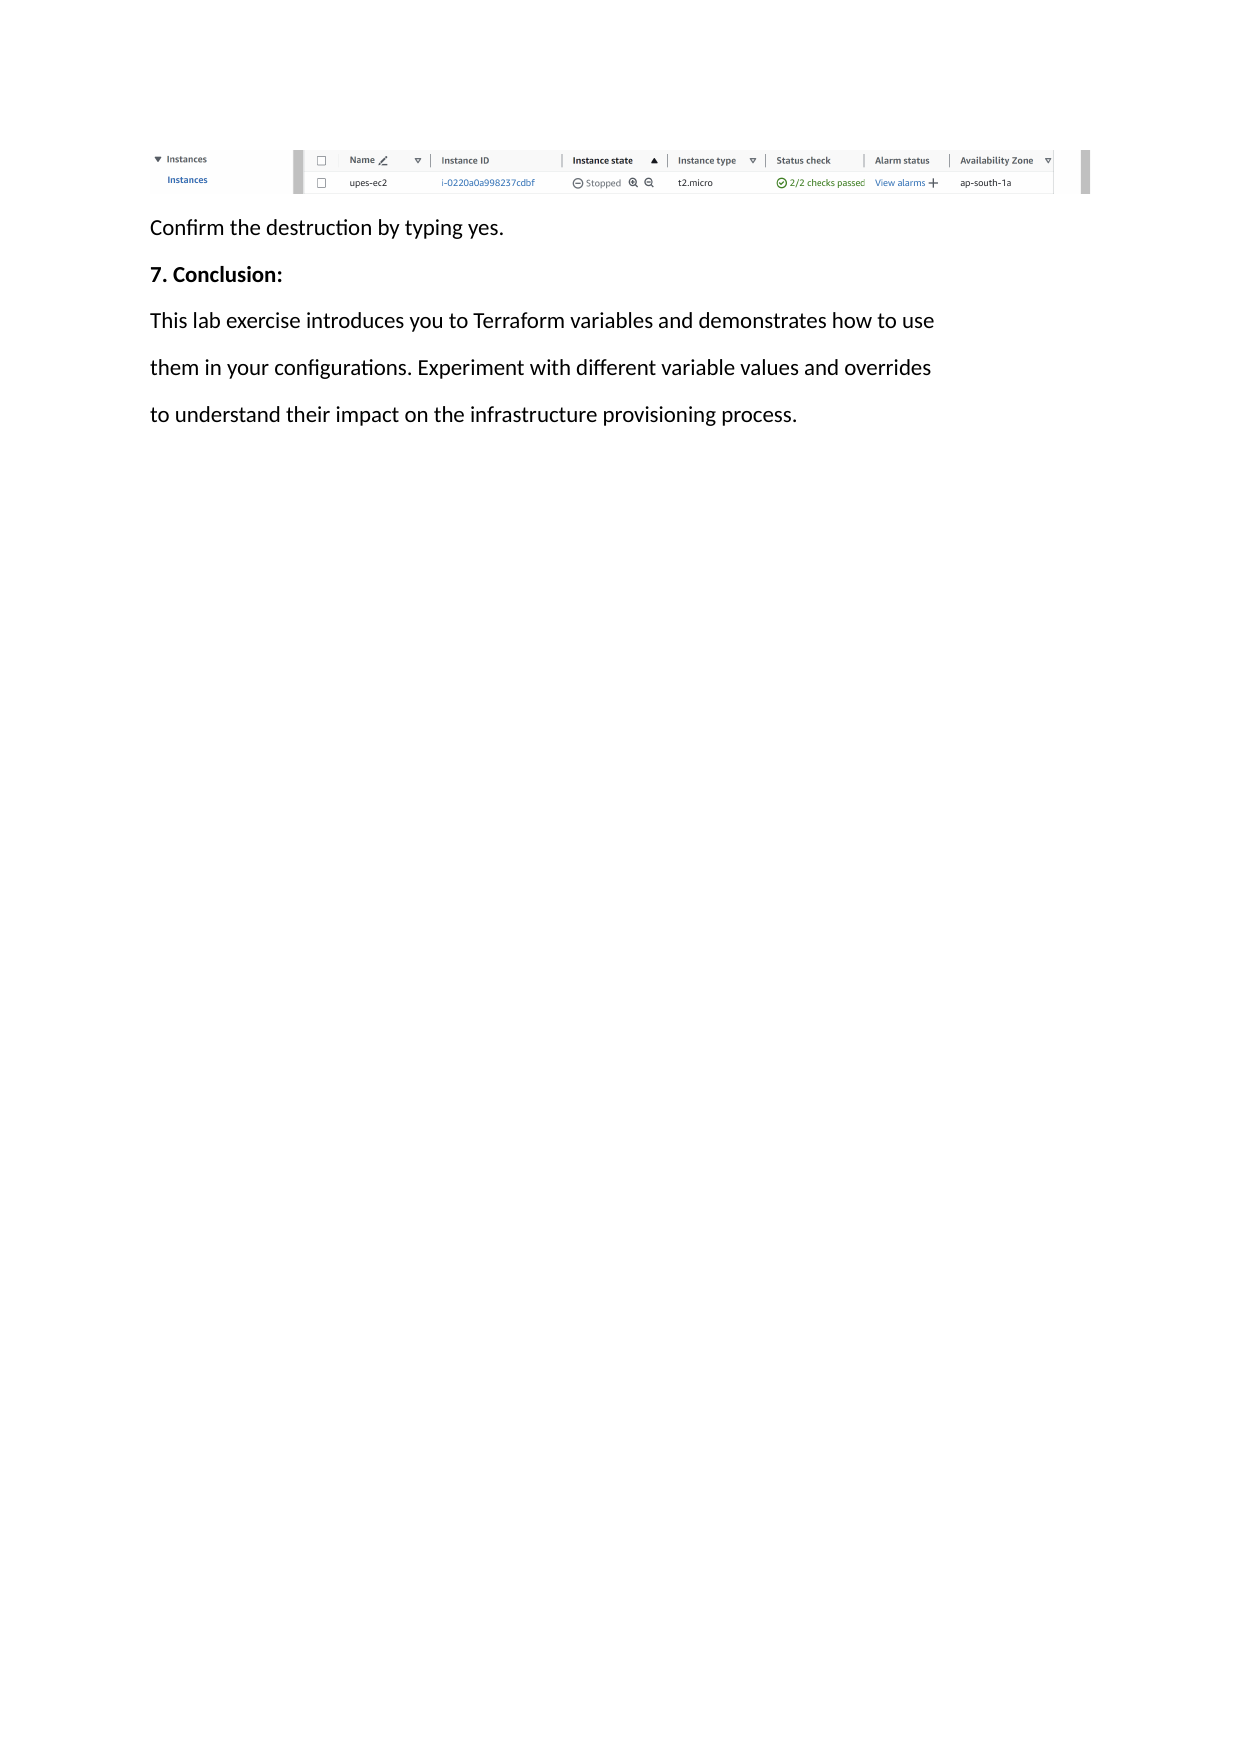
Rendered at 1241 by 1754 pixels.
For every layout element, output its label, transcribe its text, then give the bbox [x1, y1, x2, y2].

text Confirm the destruction by typing yes. [150, 213, 1090, 241]
text them in your configurations. Experiment with different variable values and overrides [150, 353, 1090, 381]
text 7. Conclusion: [150, 260, 1090, 288]
text This lab exercise introduces you to Terraform variables and demonstrates how to use [150, 307, 1090, 334]
text to understand their impact on the infrastructure provisioning process. [150, 400, 1090, 428]
picture [150, 150, 1091, 194]
